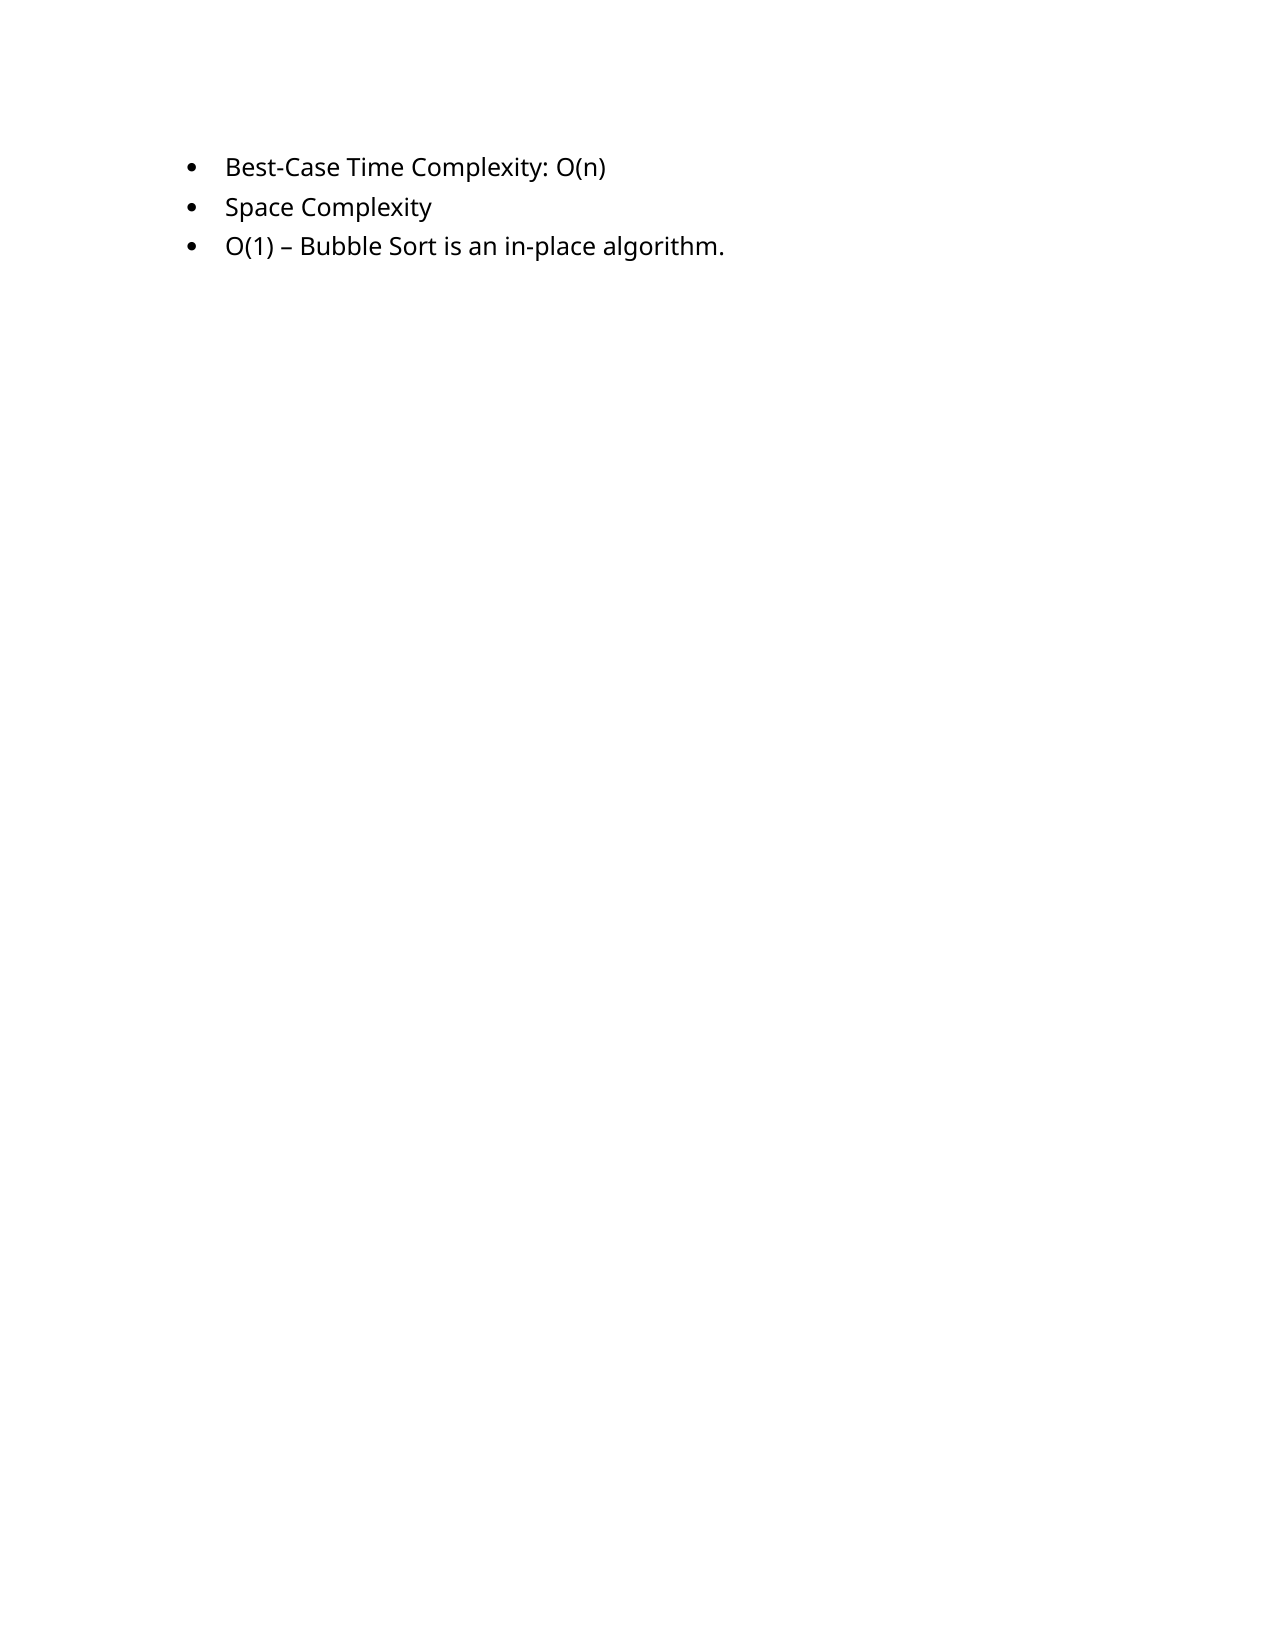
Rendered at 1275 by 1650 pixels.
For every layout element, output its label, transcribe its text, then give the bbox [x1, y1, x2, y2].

list O(1) – Bubble Sort is an in-place algorithm. [187, 228, 1125, 262]
list Best-Case Time Complexity: O(n) [187, 150, 1125, 184]
list Space Complexity [187, 189, 1125, 223]
